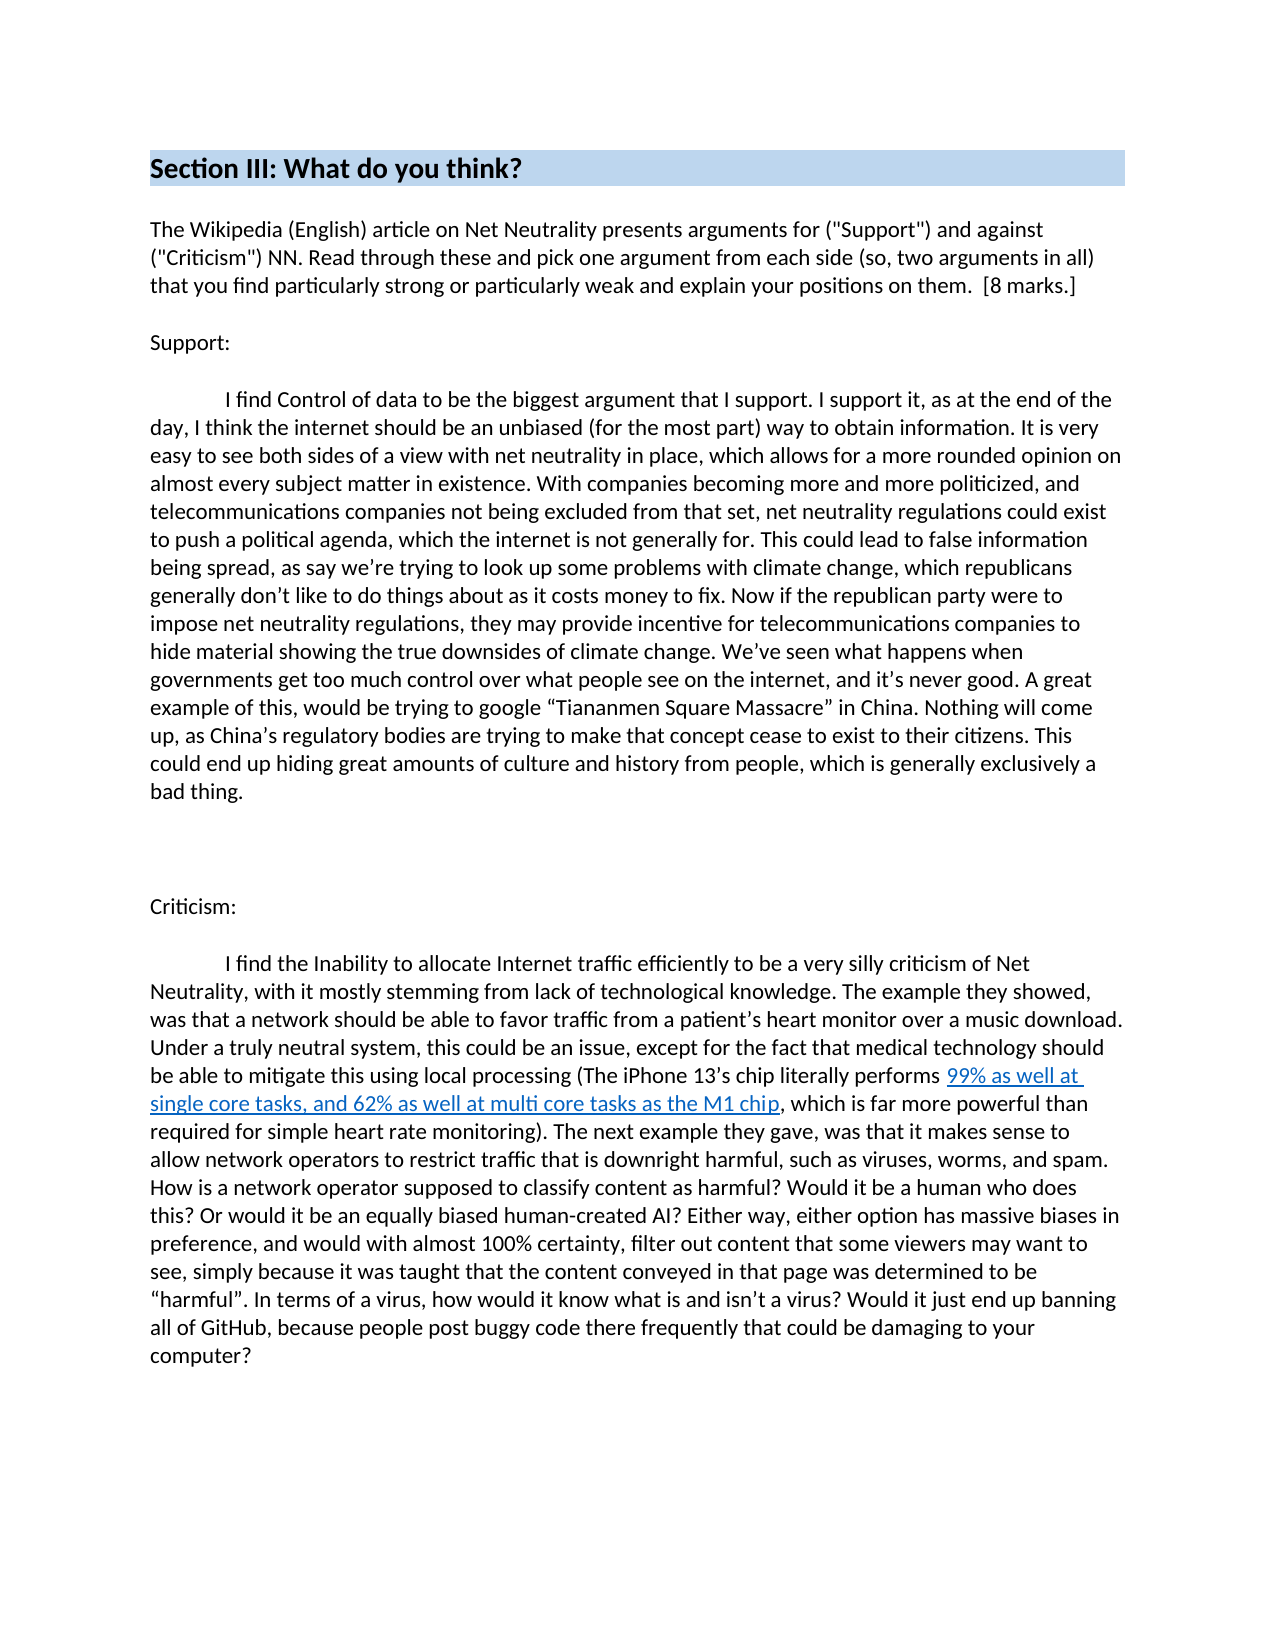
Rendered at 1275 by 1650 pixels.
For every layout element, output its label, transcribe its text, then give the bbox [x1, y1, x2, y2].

text Section III: What do you think? [150, 150, 1125, 186]
text Criticism: [150, 892, 1125, 920]
text Support: [150, 328, 1125, 356]
text I find Control of data to be the biggest argument that I support. I support it, as at the end of the day, I think the internet should be an unbiased (for the most part) way to obtain information. It is very easy to see both sides of a view with net neutrality in place, which allows for a more rounded opinion on almost every subject matter in existence. With companies becoming more and more politicized, and telecommunications companies not being excluded from that set, net neutrality regulations could exist to push a political agenda, which the internet is not generally for. This could lead to false information being spread, as say we’re trying to look up some problems with climate change, which republicans generally don’t like to do things about as it costs money to fix. Now if the republican party were to impose net neutrality regulations, they may provide incentive for telecommunications companies to hide material showing the true downsides of climate change. We’ve seen what happens when governments get too much control over what people see on the internet, and it’s never good. A great example of this, would be trying to google “Tiananmen Square Massacre” in China. Nothing will come up, as China’s regulatory bodies are trying to make that concept cease to exist to their citizens. This could end up hiding great amounts of culture and history from people, which is generally exclusively a bad thing. [150, 385, 1125, 806]
text I find the Inability to allocate Internet traffic efficiently to be a very silly criticism of Net Neutrality, with it mostly stemming from lack of technological knowledge. The example they showed, was that a network should be able to favor traffic from a patient’s heart monitor over a music download. Under a truly neutral system, this could be an issue, except for the fact that medical technology should be able to mitigate this using local processing (The iPhone 13’s chip literally performs 99% as well at single core tasks, and 62% as well at multi core tasks as the M1 chip, which is far more powerful than required for simple heart rate monitoring). The next example they gave, was that it makes sense to allow network operators to restrict traffic that is downright harmful, such as viruses, worms, and spam. How is a network operator supposed to classify content as harmful? Would it be a human who does this? Or would it be an equally biased human-created AI? Either way, either option has massive biases in preference, and would with almost 100% certainty, filter out content that some viewers may want to see, simply because it was taught that the content conveyed in that page was determined to be “harmful”. In terms of a virus, how would it know what is and isn’t a virus? Would it just end up banning all of GitHub, because people post buggy code there frequently that could be damaging to your computer? [150, 949, 1125, 1369]
text The Wikipedia (English) article on Net Neutrality presents arguments for ("Support") and against ("Criticism") NN. Read through these and pick one argument from each side (so, two arguments in all) that you find particularly strong or particularly weak and explain your positions on them. [8 marks.] [150, 215, 1125, 299]
